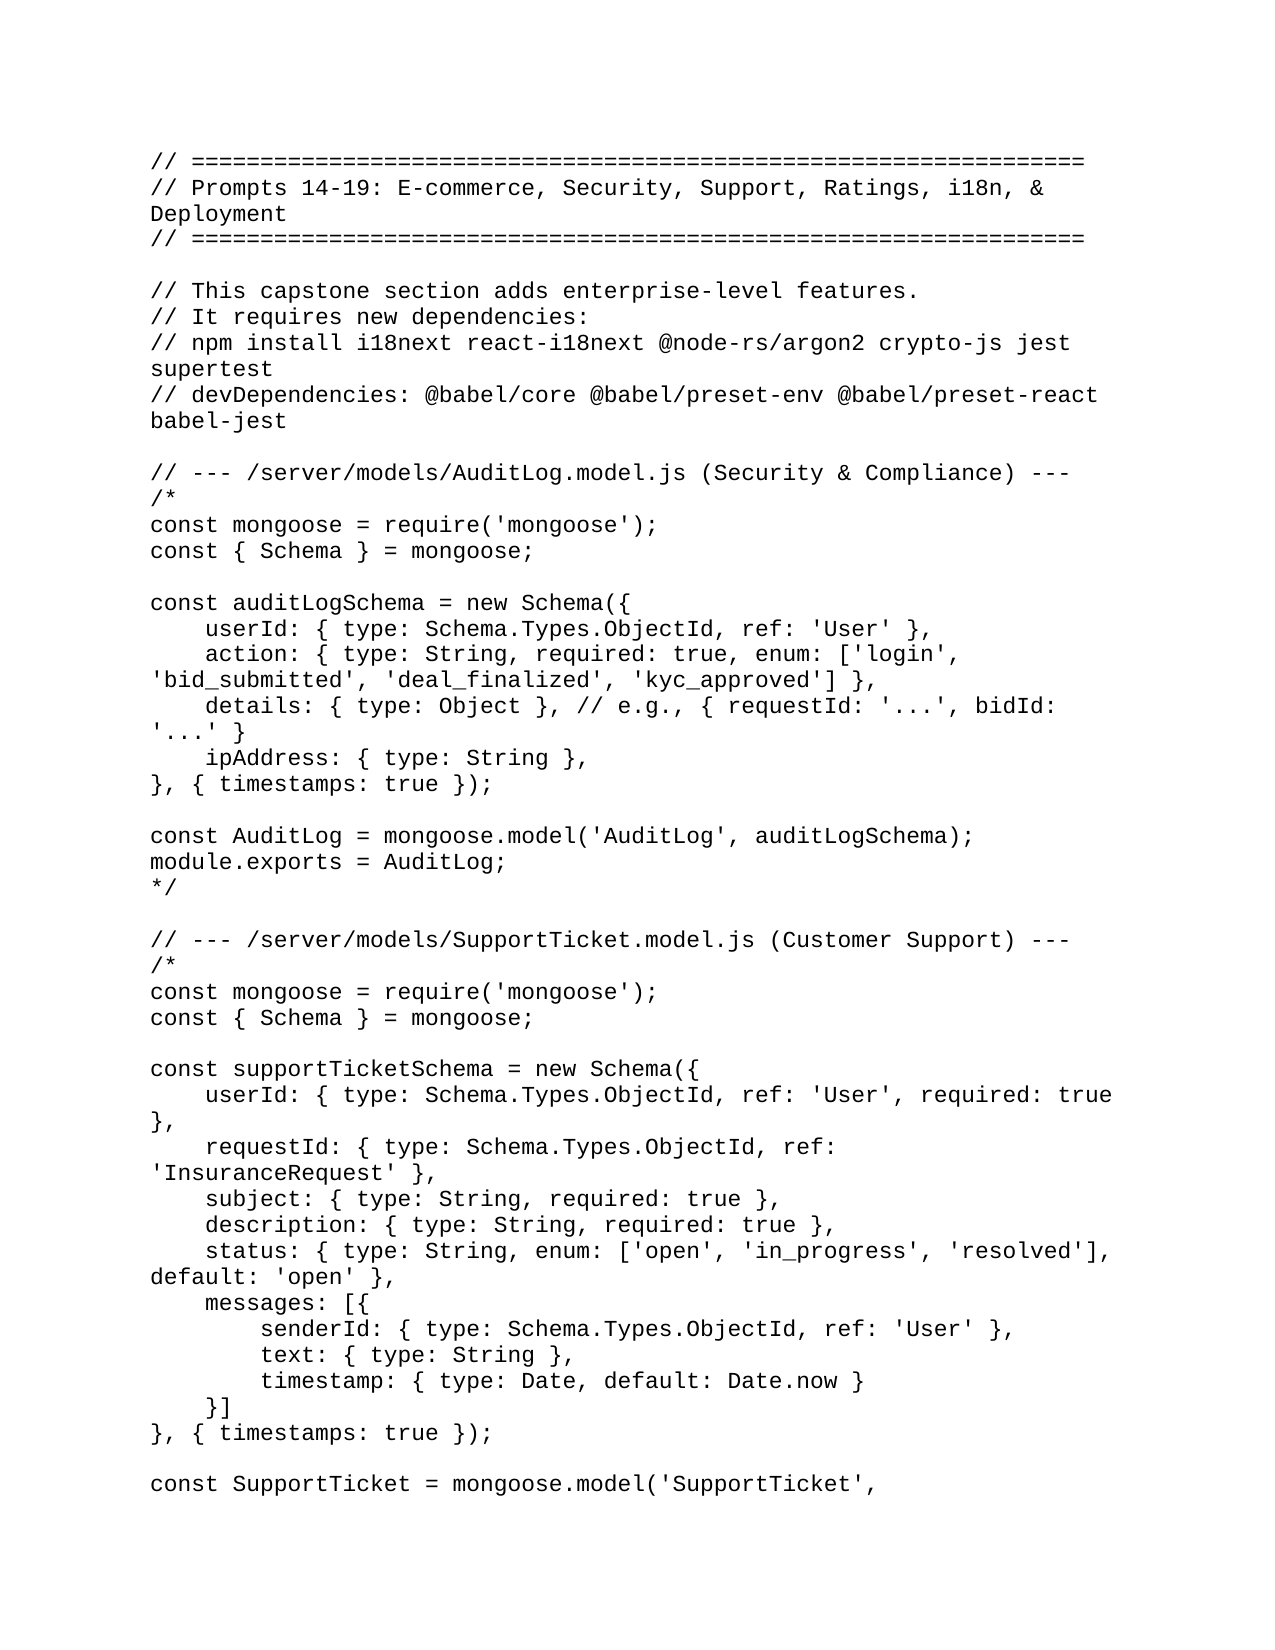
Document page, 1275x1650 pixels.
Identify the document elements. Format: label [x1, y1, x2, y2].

text [150, 150, 1125, 1499]
